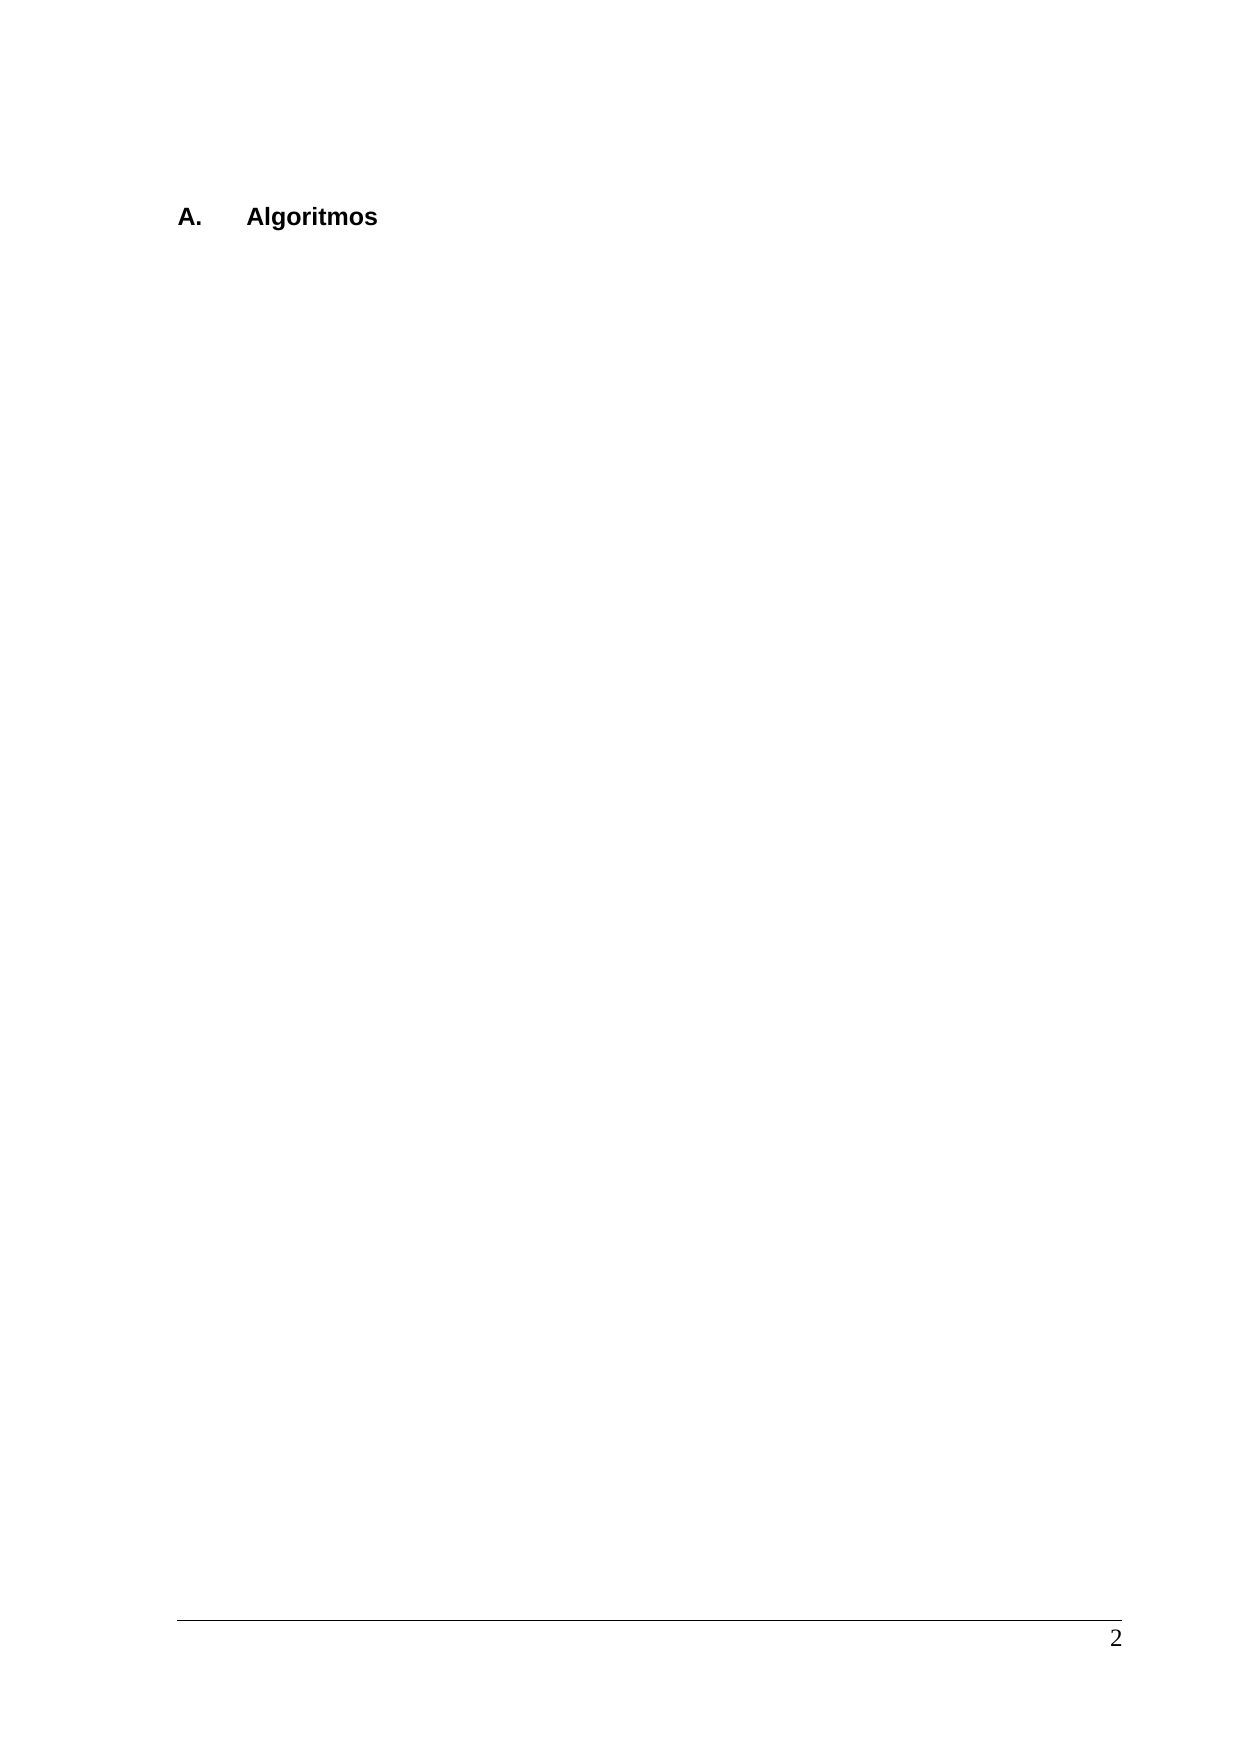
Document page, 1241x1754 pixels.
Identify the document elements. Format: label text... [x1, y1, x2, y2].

subtitle Algoritmos [177, 202, 1122, 231]
